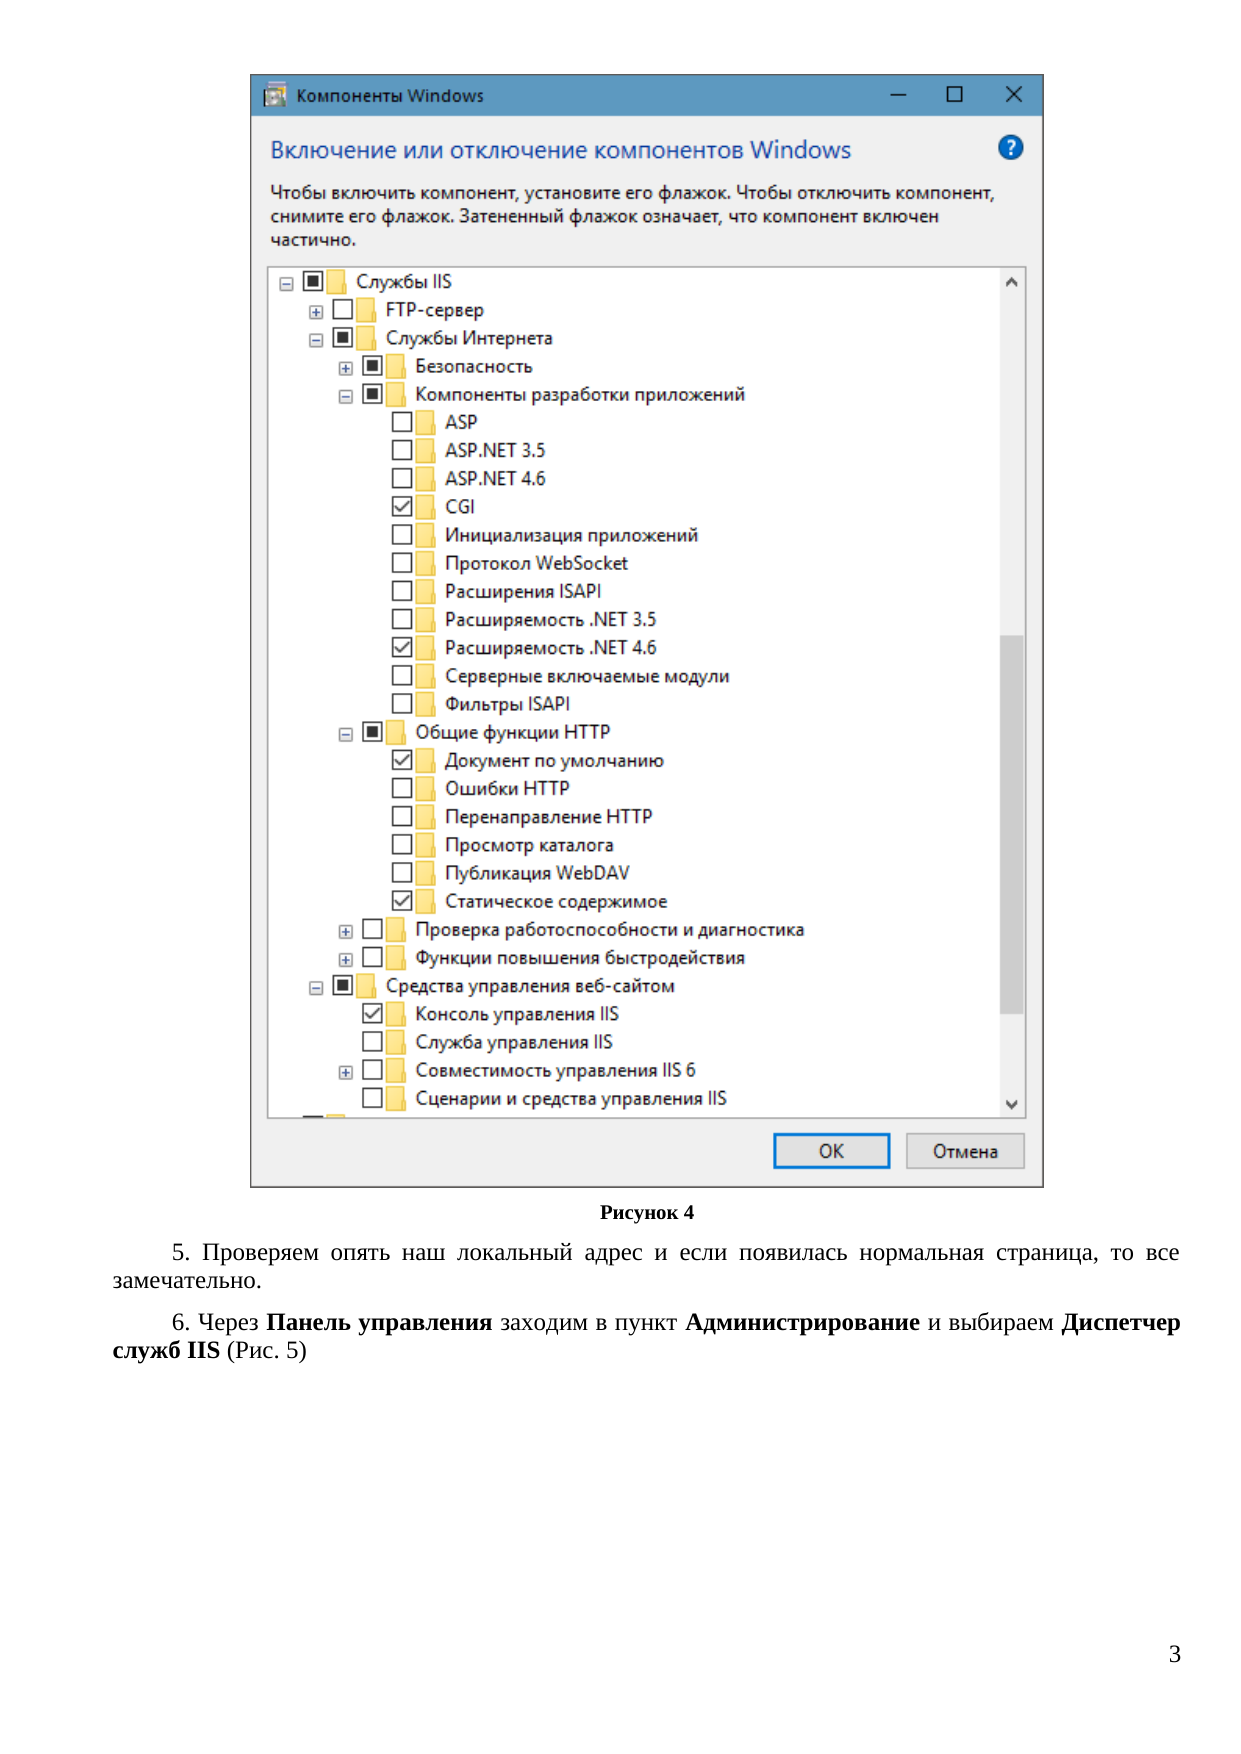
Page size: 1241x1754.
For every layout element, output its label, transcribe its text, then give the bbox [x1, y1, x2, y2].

text 6. Через Панель управления заходим в пункт Администрирование и выбираем Диспетчер служб IIS (Рис. 5) [112, 1307, 1181, 1364]
text 5. Проверяем опять наш локальный адрес и если появилась нормальная страница, то все замечательно. [112, 1237, 1181, 1294]
text Рисунок [112, 1200, 1181, 1224]
picture [250, 74, 1044, 1188]
